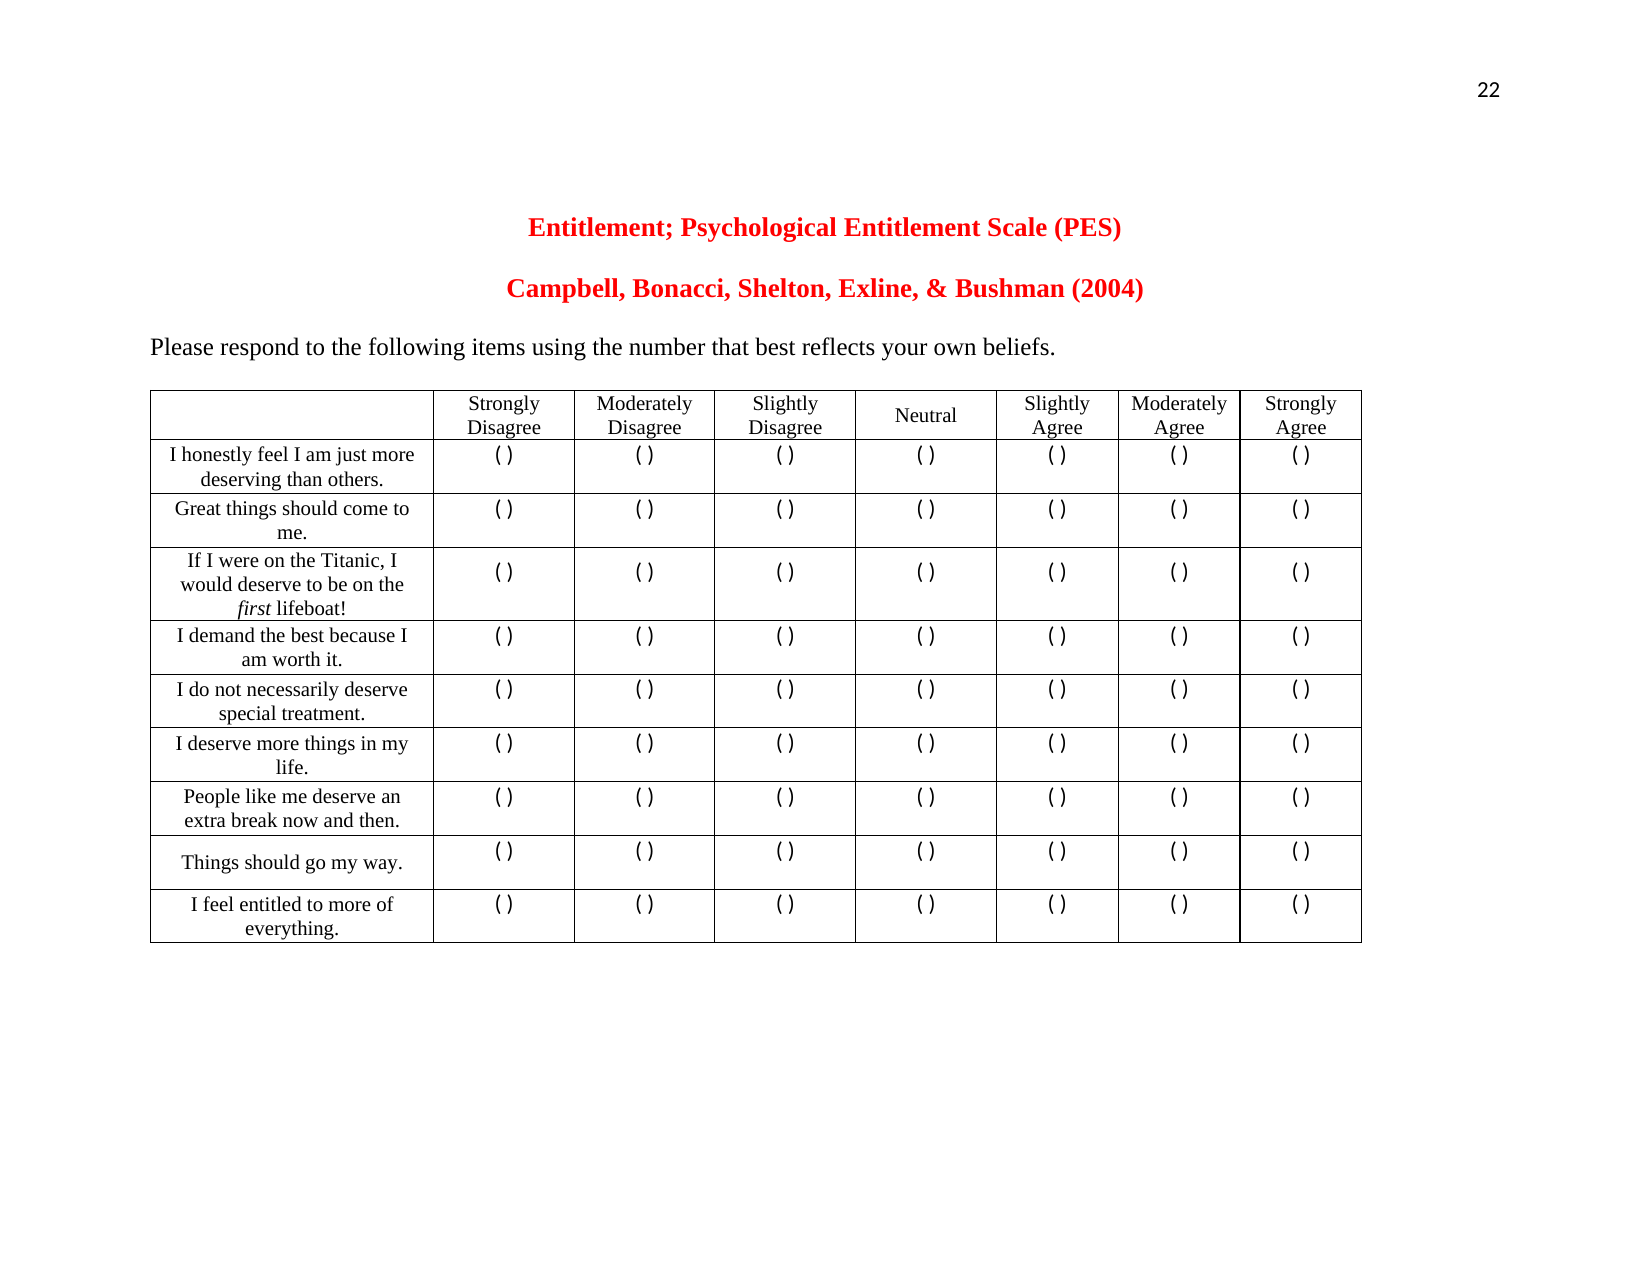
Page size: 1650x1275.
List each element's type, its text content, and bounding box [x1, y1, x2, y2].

table_cell ( ) [997, 494, 1118, 547]
table_cell ( ) [715, 675, 855, 727]
table_cell ( ) [575, 548, 714, 620]
table_cell ( ) [1119, 621, 1239, 673]
table_cell If I were on the Titanic, I would deserve to be on the first lifeboat! [151, 548, 433, 620]
table_cell ( ) [997, 440, 1118, 493]
table_cell ( ) [997, 675, 1118, 727]
table_cell ( ) [856, 494, 996, 547]
table_cell ( ) [434, 675, 574, 727]
table_cell ( ) [715, 890, 855, 942]
table_cell ( ) [434, 890, 574, 942]
table_cell ( ) [997, 890, 1118, 942]
table_cell ( ) [575, 890, 714, 942]
table_cell ( ) [715, 728, 855, 781]
table_cell ( ) [1241, 890, 1361, 942]
table_cell ( ) [1241, 621, 1361, 673]
table_cell ( ) [856, 621, 996, 673]
table_cell ( ) [434, 836, 574, 888]
text Campbell, Bonacci, Shelton, Exline, & Bushman (2004) [150, 272, 1500, 303]
table_cell ( ) [1119, 782, 1239, 835]
table_cell ( ) [856, 890, 996, 942]
table_cell ( ) [856, 782, 996, 835]
table_cell ( ) [856, 728, 996, 781]
table_cell People like me deserve an extra break now and then. [151, 782, 433, 835]
table_cell ( ) [1119, 836, 1239, 888]
table_cell ( ) [856, 836, 996, 888]
table_cell ( ) [575, 494, 714, 547]
table_cell ( ) [1119, 548, 1239, 620]
table_cell ( ) [1241, 836, 1361, 888]
table_header Slightly Agree [997, 391, 1118, 439]
table_cell ( ) [434, 494, 574, 547]
table_cell ( ) [997, 548, 1118, 620]
table_cell ( ) [1241, 548, 1361, 620]
table_cell ( ) [434, 548, 574, 620]
table_cell ( ) [1241, 728, 1361, 781]
table_header Moderately Disagree [575, 391, 714, 439]
table_cell ( ) [715, 836, 855, 888]
table_cell ( ) [1119, 890, 1239, 942]
table_cell ( ) [856, 548, 996, 620]
table_cell ( ) [434, 782, 574, 835]
table_cell ( ) [1241, 782, 1361, 835]
table_cell Great things should come to me. [151, 494, 433, 547]
table_cell I do not necessarily deserve special treatment. [151, 675, 433, 727]
table_cell ( ) [997, 836, 1118, 888]
table_cell ( ) [715, 440, 855, 493]
table_cell ( ) [997, 782, 1118, 835]
table_cell Things should go my way. [151, 836, 433, 888]
table_header Strongly Disagree [434, 391, 574, 439]
table_cell ( ) [575, 836, 714, 888]
table_cell ( ) [1119, 675, 1239, 727]
table_cell ( ) [715, 548, 855, 620]
table_cell ( ) [575, 675, 714, 727]
table_cell ( ) [715, 782, 855, 835]
table_cell ( ) [1119, 494, 1239, 547]
table_cell ( ) [434, 728, 574, 781]
table_header Moderately Agree [1119, 391, 1239, 439]
text Please respond to the following items using the number that best reflects your own beliefs. [150, 332, 1500, 361]
table_cell ( ) [434, 440, 574, 493]
table_cell ( ) [856, 440, 996, 493]
table_cell ( ) [1119, 728, 1239, 781]
table_cell I deserve more things in my life. [151, 728, 433, 781]
table_cell ( ) [1241, 440, 1361, 493]
table_cell ( ) [575, 728, 714, 781]
table_header [151, 391, 433, 439]
table_cell ( ) [715, 494, 855, 547]
table_cell I demand the best because I am worth it. [151, 621, 433, 673]
table_cell ( ) [575, 621, 714, 673]
table_cell ( ) [715, 621, 855, 673]
table_cell I feel entitled to more of everything. [151, 890, 433, 942]
text Entitlement; Psychological Entitlement Scale (PES) [150, 211, 1500, 242]
table_cell ( ) [997, 728, 1118, 781]
table_cell ( ) [434, 621, 574, 673]
table_cell I honestly feel I am just more deserving than others. [151, 440, 433, 493]
table_cell ( ) [856, 675, 996, 727]
table_cell ( ) [575, 440, 714, 493]
table_cell ( ) [997, 621, 1118, 673]
table_cell ( ) [1241, 494, 1361, 547]
table_cell ( ) [575, 782, 714, 835]
table_cell ( ) [1241, 675, 1361, 727]
table_header Slightly Disagree [715, 391, 855, 439]
table_header Strongly Agree [1241, 391, 1361, 439]
table_cell ( ) [1119, 440, 1239, 493]
table_header Neutral [856, 391, 996, 439]
